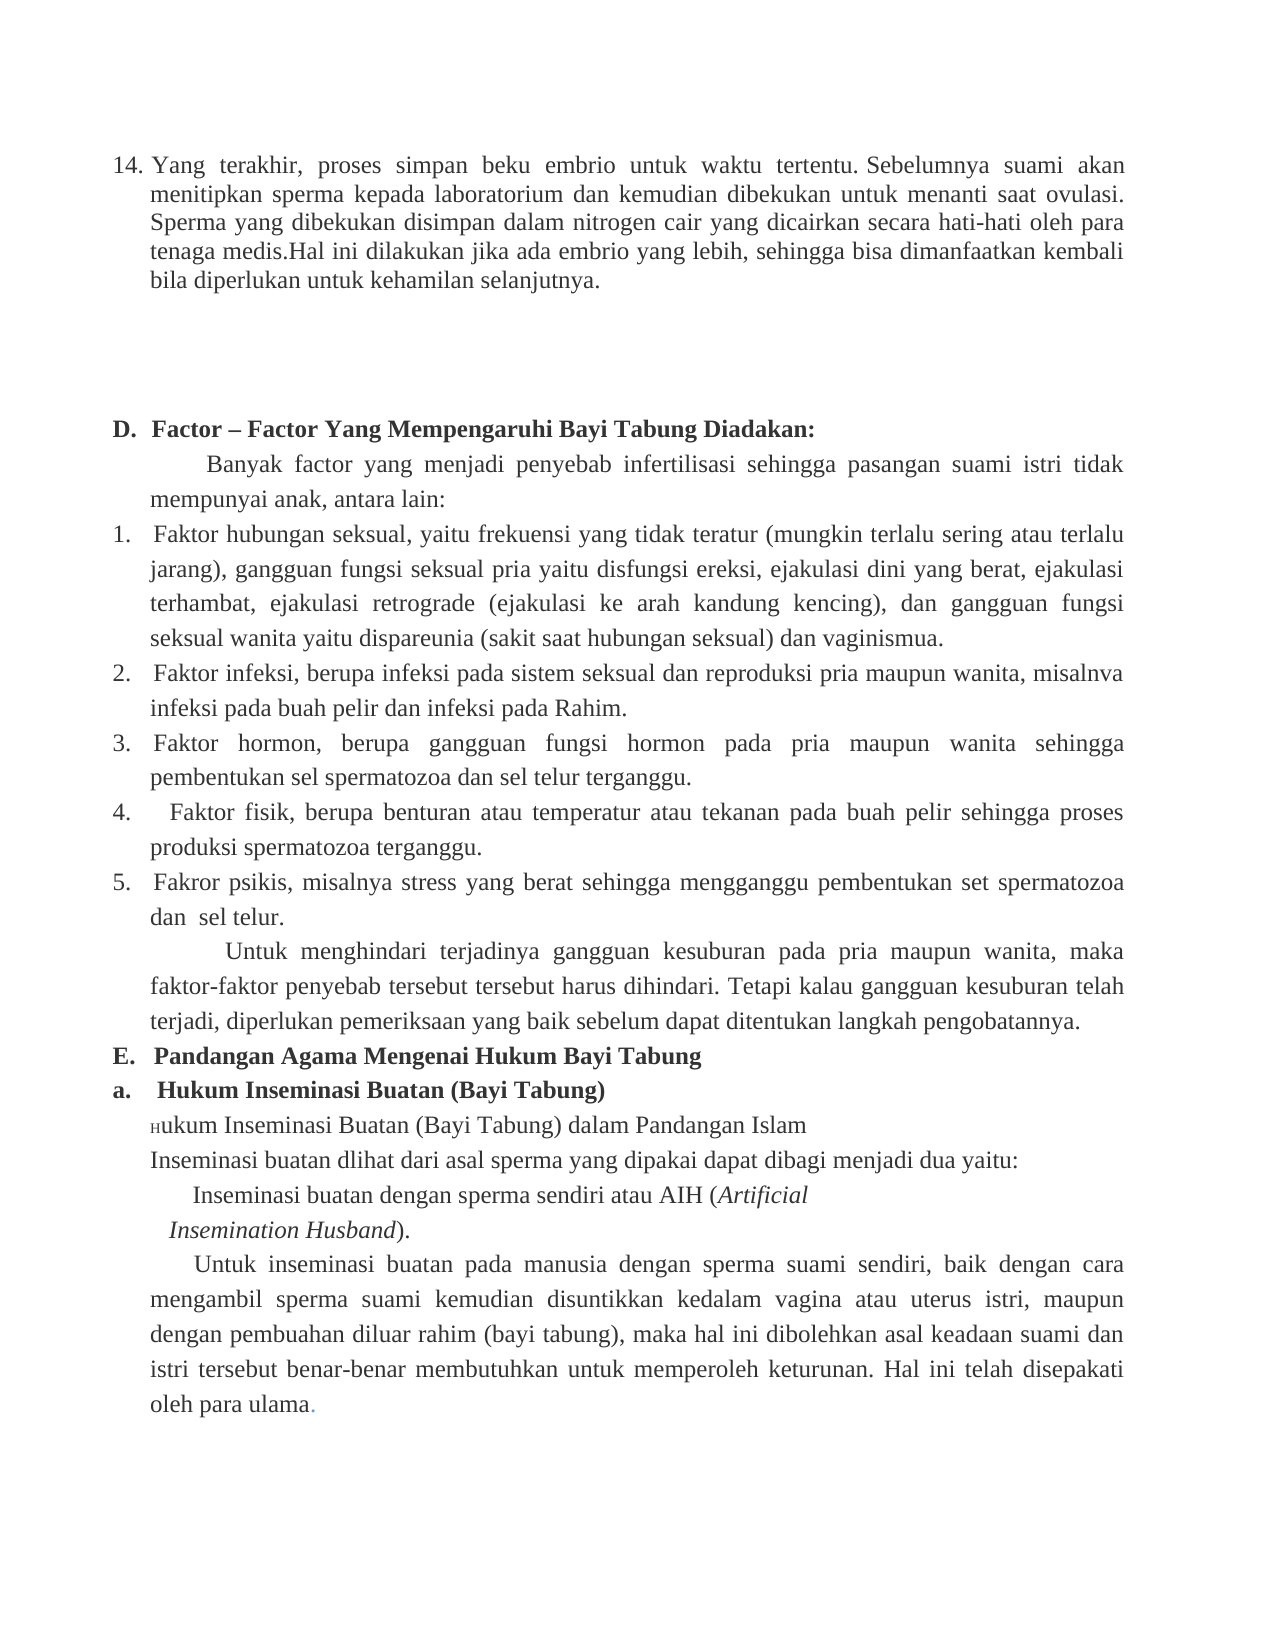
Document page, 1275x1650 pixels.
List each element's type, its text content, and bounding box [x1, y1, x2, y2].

text Untuk inseminasi buatan pada manusia dengan sperma suami sendiri, baik dengan cara mengambil sperma suami kemudian disuntikkan kedalam vagina atau uterus istri, maupun dengan pembuahan diluar rahim (bayi tabung), maka hal ini dibolehkan asal keadaan suami dan istri tersebut benar-benar membutuhkan untuk memperoleh keturunan. Hal ini telah disepakati oleh para ulama. [150, 1243, 1125, 1417]
text Insemination Husband). [150, 1209, 1125, 1243]
text 4. Faktor fisik, berupa benturan atau temperatur atau tekanan pada buah pelir sehingga proses produksi spermatozoa terganggu. [112, 791, 1125, 861]
text E. Pandangan Agama Mengenai Hukum Bayi Tabung [112, 1035, 1125, 1069]
text 2. Faktor infeksi, berupa infeksi pada sistem seksual dan reproduksi pria maupun wanita, misalnva infeksi pada buah pelir dan infeksi pada Rahim. [112, 652, 1125, 722]
text 3. Faktor hormon, berupa gangguan fungsi hormon pada pria maupun wanita sehingga pembentukan sel spermatozoa dan sel telur terganggu. [112, 722, 1125, 791]
text Inseminasi buatan dlihat dari asal sperma yang dipakai dapat dibagi menjadi dua yaitu: [150, 1139, 1125, 1174]
text 1. Faktor hubungan seksual, yaitu frekuensi yang tidak teratur (mungkin terlalu sering atau terlalu jarang), gangguan fungsi seksual pria yaitu disfungsi ereksi, ejakulasi dini yang berat, ejakulasi terhambat, ejakulasi retrograde (ejakulasi ke arah kandung kencing), dan gangguan fungsi seksual wanita yaitu dispareunia (sakit saat hubungan seksual) dan vaginismua. [112, 513, 1125, 652]
text Untuk menghindari terjadinya gangguan kesuburan pada pria maupun wanita, maka faktor-faktor penyebab tersebut tersebut harus dihindari. Tetapi kalau gangguan kesuburan telah terjadi, diperlukan pemeriksaan yang baik sebelum dapat ditentukan langkah pengobatannya. [150, 930, 1125, 1035]
text 5. Fakror psikis, misalnya stress yang berat sehingga mengganggu pembentukan set spermatozoa dan sel telur. [112, 861, 1125, 930]
text Banyak factor yang menjadi penyebab infertilisasi sehingga pasangan suami istri tidak mempunyai anak, antara lain: [150, 443, 1125, 513]
text D. Factor – Factor Yang Mempengaruhi Bayi Tabung Diadakan: [112, 414, 1125, 443]
text a. Hukum Inseminasi Buatan (Bayi Tabung) [112, 1069, 1125, 1104]
text 14. Yang terakhir, proses simpan beku embrio untuk waktu tertentu. Sebelumnya suami akan menitipkan sperma kepada laboratorium dan kemudian dibekukan untuk menanti saat ovulasi. Sperma yang dibekukan disimpan dalam nitrogen cair yang dicairkan secara hati-hati oleh para tenaga medis.Hal ini dilakukan jika ada embrio yang lebih, sehingga bisa dimanfaatkan kembali bila diperlukan untuk kehamilan selanjutnya. [112, 150, 1125, 294]
text Hukum Inseminasi Buatan (Bayi Tabung) dalam Pandangan Islam [150, 1104, 1125, 1139]
text Inseminasi buatan dengan sperma sendiri atau AIH (Artificial [112, 1174, 1125, 1209]
